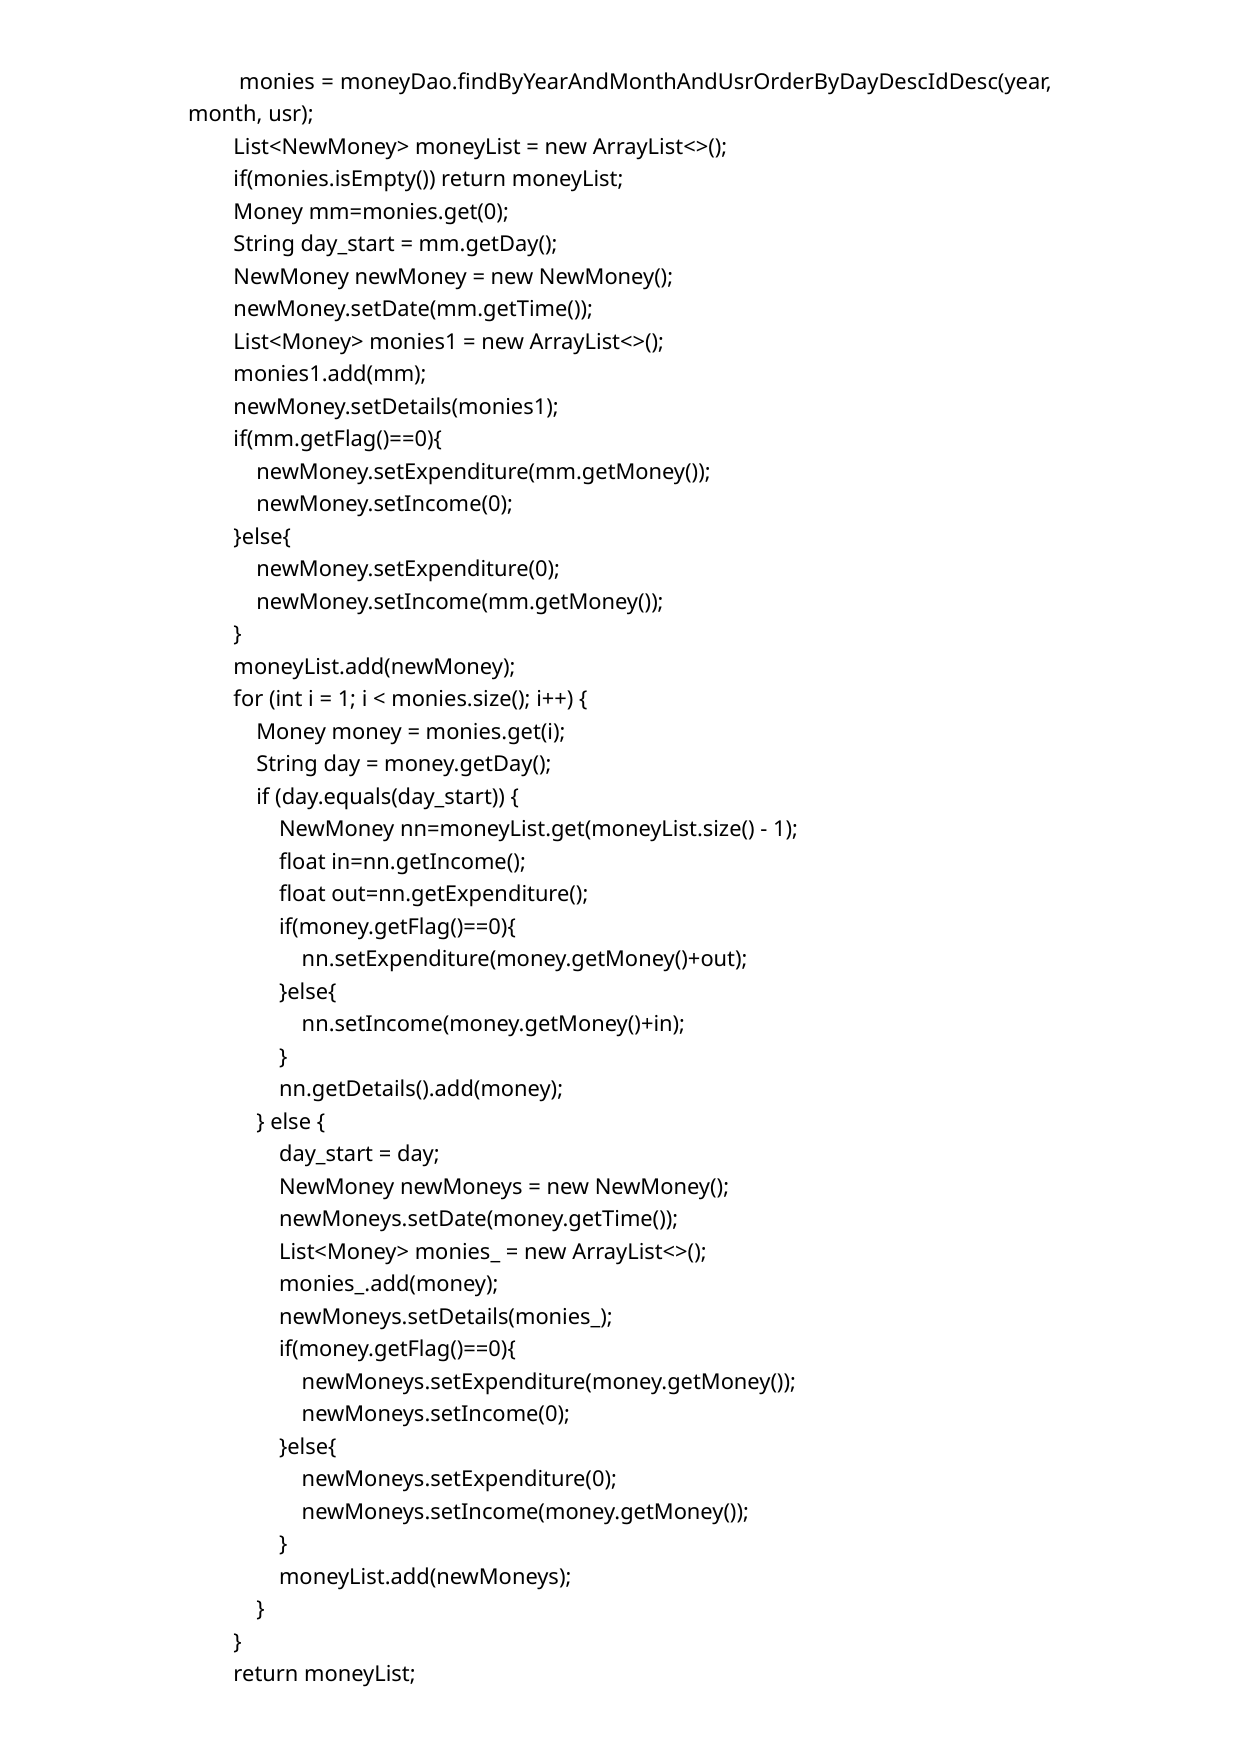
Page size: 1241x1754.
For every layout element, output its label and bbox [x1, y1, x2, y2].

text [188, 64, 1053, 1689]
